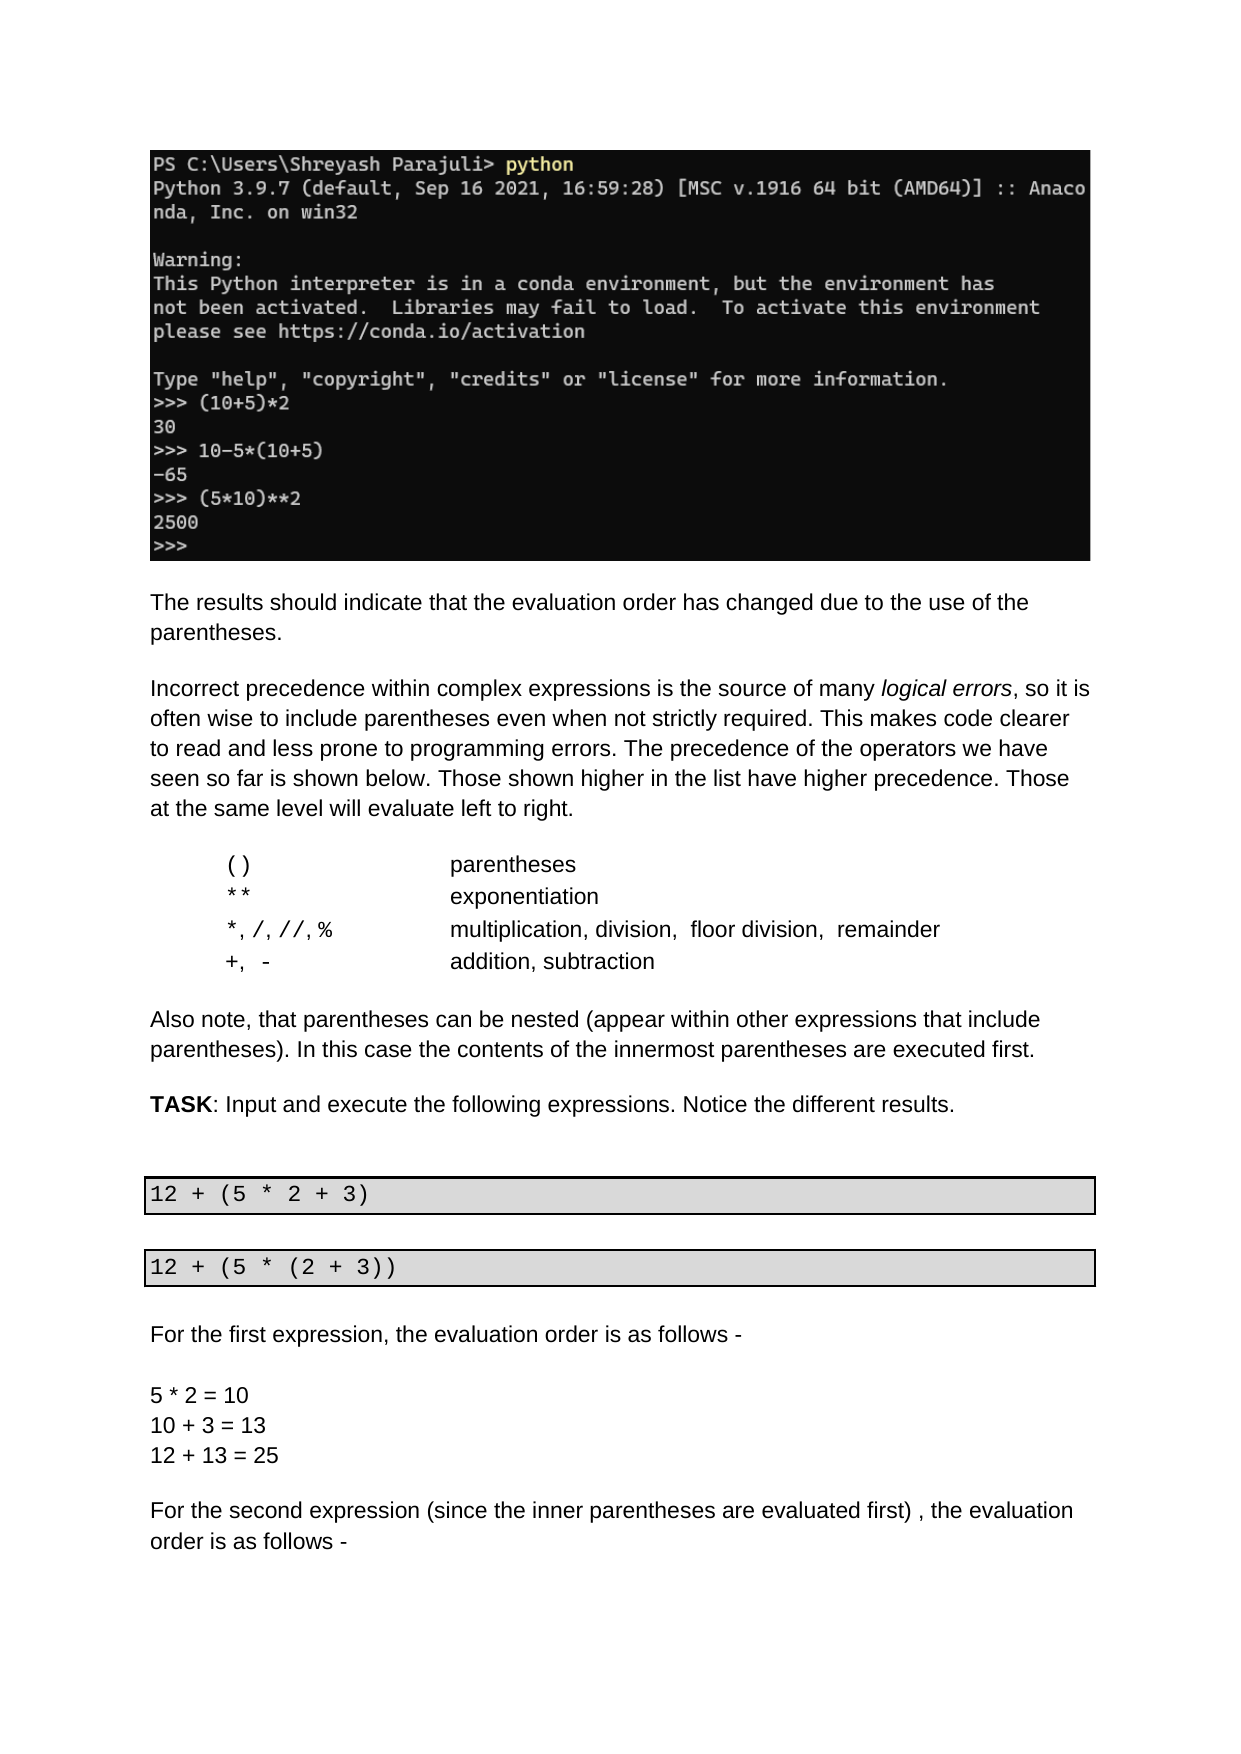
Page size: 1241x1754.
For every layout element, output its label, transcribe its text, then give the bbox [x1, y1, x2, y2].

picture [150, 150, 1091, 561]
text The results should indicate that the evaluation order has changed due to the use of the parentheses. [150, 589, 1090, 646]
text 5 * 2 = 10 [150, 1382, 1090, 1408]
text 12 + (5 * (2 + 3)) [146, 1251, 1094, 1285]
text 12 + 13 = 25 [150, 1442, 1090, 1469]
text ** exponentiation [150, 883, 1090, 911]
text ​For the first expression, the evaluation order is as follows - [150, 1321, 1090, 1348]
text +, - addition, subtraction [150, 948, 1090, 976]
text For the second expression (since the inner parentheses are evaluated first) , the evaluation order is as follows - [150, 1497, 1090, 1554]
text 10 + 3 = 13 [150, 1412, 1090, 1438]
text *, /, //, % multiplication, division, floor division, remainder [150, 916, 1090, 944]
text 12 + (5 * 2 + 3) [146, 1179, 1094, 1213]
text TASK: Input and execute the following expressions. Notice the different results. [150, 1091, 1090, 1117]
text Incorrect precedence within complex expressions is the source of many logical errors, so it is often wise to include parentheses even when not strictly required. This makes code clearer to read and less prone to programming errors. The precedence of the operators we have seen so far is shown below. Those shown higher in the list have higher precedence. Those at the same level will evaluate left to right. [150, 674, 1090, 822]
text Also note, that parentheses can be nested (appear within other expressions that include parentheses). In this case the contents of the innermost parentheses are executed first. [150, 1006, 1090, 1062]
text () parentheses [150, 851, 1090, 879]
